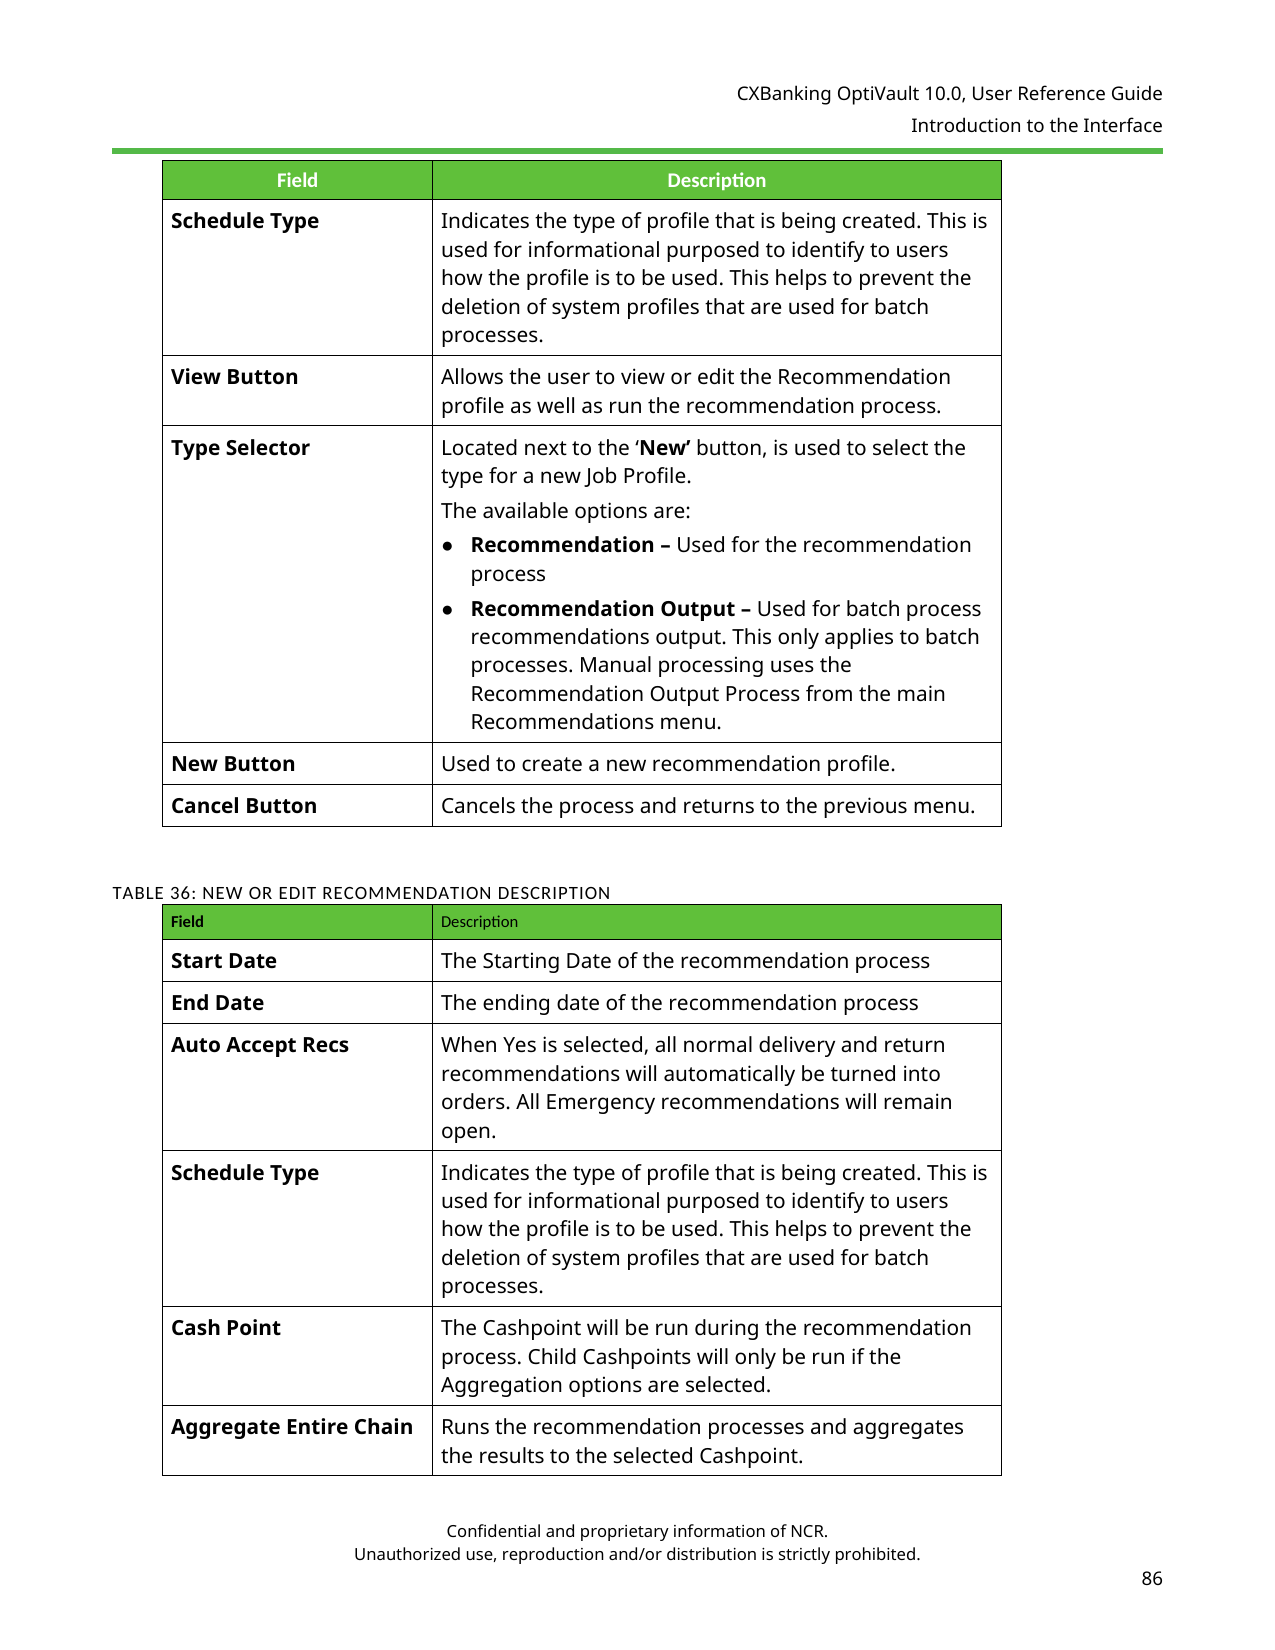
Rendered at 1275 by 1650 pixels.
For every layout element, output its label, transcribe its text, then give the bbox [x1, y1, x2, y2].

table_cell View Button [163, 356, 432, 425]
table_cell Used to create a new recommendation profile. [433, 743, 1001, 784]
table_cell The Cashpoint will be run during the recommendation process. Child Cashpoints will only be run if the Aggregation options are selected. [433, 1307, 1001, 1405]
table_cell Type Selector [163, 426, 432, 742]
table_header Description [433, 905, 1001, 939]
table_header Description [433, 161, 1001, 199]
table_cell New Button [163, 743, 432, 784]
table_cell Cancel Button [163, 785, 432, 826]
table_cell Indicates the type of profile that is being created. This is used for informational purposed to identify to users how the profile is to be used. This helps to prevent the deletion of system profiles that are used for batch processes. [433, 200, 1001, 355]
table_header Field [163, 905, 432, 939]
table_cell Indicates the type of profile that is being created. This is used for informational purposed to identify to users how the profile is to be used. This helps to prevent the deletion of system profiles that are used for batch processes. [433, 1151, 1001, 1306]
table_cell The Starting Date of the recommendation process [433, 940, 1001, 981]
table_cell Cancels the process and returns to the previous menu. [433, 785, 1001, 826]
table_cell End Date [163, 982, 432, 1023]
table_cell Runs the recommendation processes and aggregates the results to the selected Cashpoint. [433, 1406, 1001, 1475]
table_cell Auto Accept Recs [163, 1024, 432, 1150]
table_cell Schedule Type [163, 200, 432, 355]
table_cell The ending date of the recommendation process [433, 982, 1001, 1023]
table_cell Start Date [163, 940, 432, 981]
table_cell Schedule Type [163, 1151, 432, 1306]
table_cell Cash Point [163, 1307, 432, 1405]
table_cell When Yes is selected, all normal delivery and return recommendations will automatically be turned into orders. All Emergency recommendations will remain open. [433, 1024, 1001, 1150]
table_cell Located next to the ‘New’ button, is used to select the type for a new Job Profile. The available options are: Recommendation – Used for the recommendation process Recommendation Output – Used for batch process recommendations output. This only applies to batch processes. Manual processing uses the Recommendation Output Process from the main Recommendations menu. [433, 426, 1001, 742]
table_header Field [163, 161, 432, 199]
table_cell Allows the user to view or edit the Recommendation profile as well as run the recommendation process. [433, 356, 1001, 425]
table_cell Aggregate Entire Chain [163, 1406, 432, 1475]
